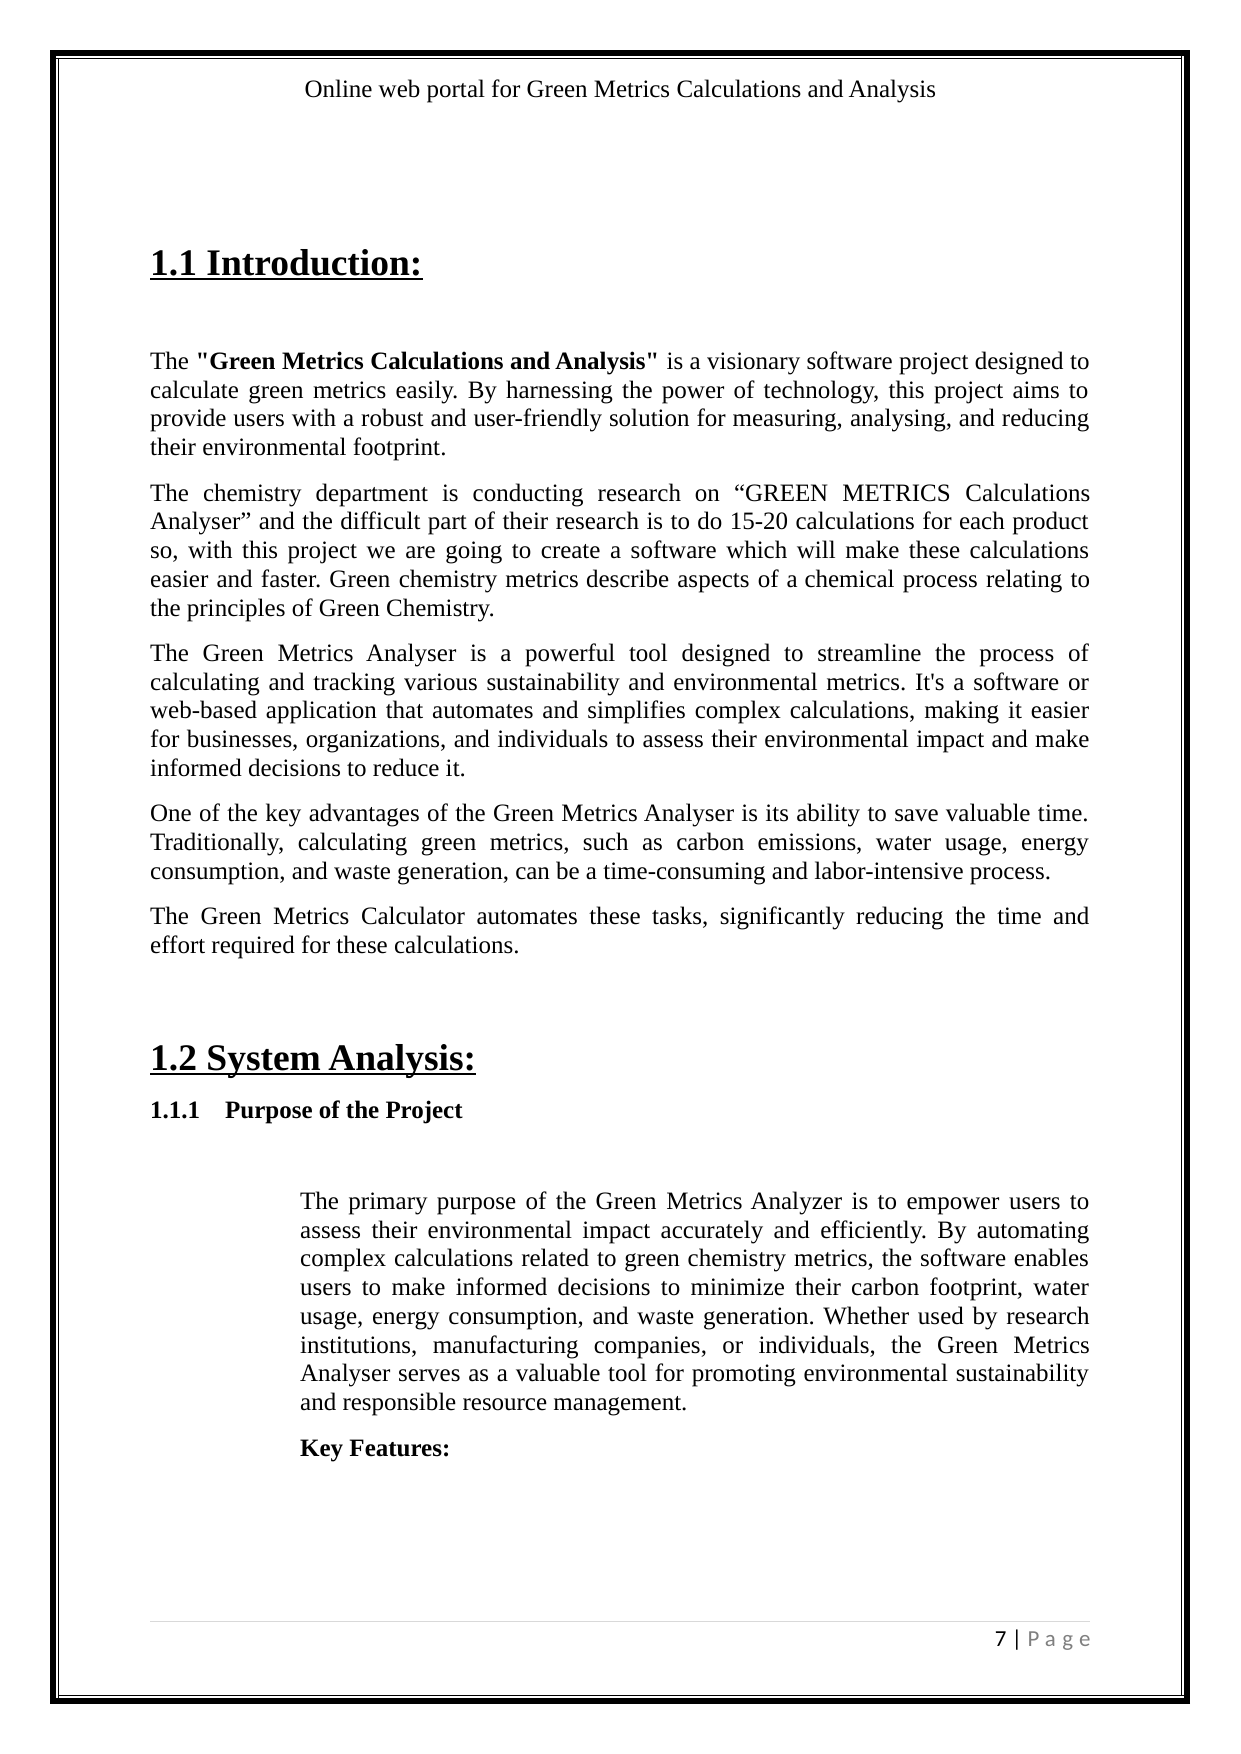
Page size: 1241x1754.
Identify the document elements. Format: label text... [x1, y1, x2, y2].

text The Green Metrics Calculator automates these tasks, significantly reducing the time and effort required for these calculations. [150, 901, 1090, 959]
list Purpose of the Project [150, 1095, 1090, 1124]
text One of the key advantages of the Green Metrics Analyser is its ability to save valuable time. Traditionally, calculating green metrics, such as carbon emissions, water usage, energy consumption, and waste generation, can be a time-consuming and labor-intensive process. [150, 798, 1090, 885]
text The Green Metrics Analyser is a powerful tool designed to streamline the process of calculating and tracking various sustainability and environmental metrics. It's a software or web-based application that automates and simplifies complex calculations, making it easier for businesses, organizations, and individuals to assess their environmental impact and make informed decisions to reduce it. [150, 638, 1090, 782]
text 1.2 System Analysis: [150, 1035, 1090, 1078]
text 1.1 Introduction: [150, 241, 1090, 284]
text The chemistry department is conducting research on “GREEN METRICS Calculations Analyser” and the difficult part of their research is to do 15-20 calculations for each product so, with this project we are going to create a software which will make these calculations easier and faster. Green chemistry metrics describe aspects of a chemical process relating to the principles of Green Chemistry. [150, 478, 1090, 621]
text The "Green Metrics Calculations and Analysis" is a visionary software project designed to calculate green metrics easily. By harnessing the power of technology, this project aims to provide users with a robust and user-friendly solution for measuring, analysing, and reducing their environmental footprint. [150, 346, 1090, 461]
text Key Features: [300, 1433, 1090, 1461]
text The primary purpose of the Green Metrics Analyzer is to empower users to assess their environmental impact accurately and efficiently. By automating complex calculations related to green chemistry metrics, the software enables users to make informed decisions to minimize their carbon footprint, water usage, energy consumption, and waste generation. Whether used by research institutions, manufacturing companies, or individuals, the Green Metrics Analyser serves as a valuable tool for promoting environmental sustainability and responsible resource management. [300, 1186, 1090, 1416]
